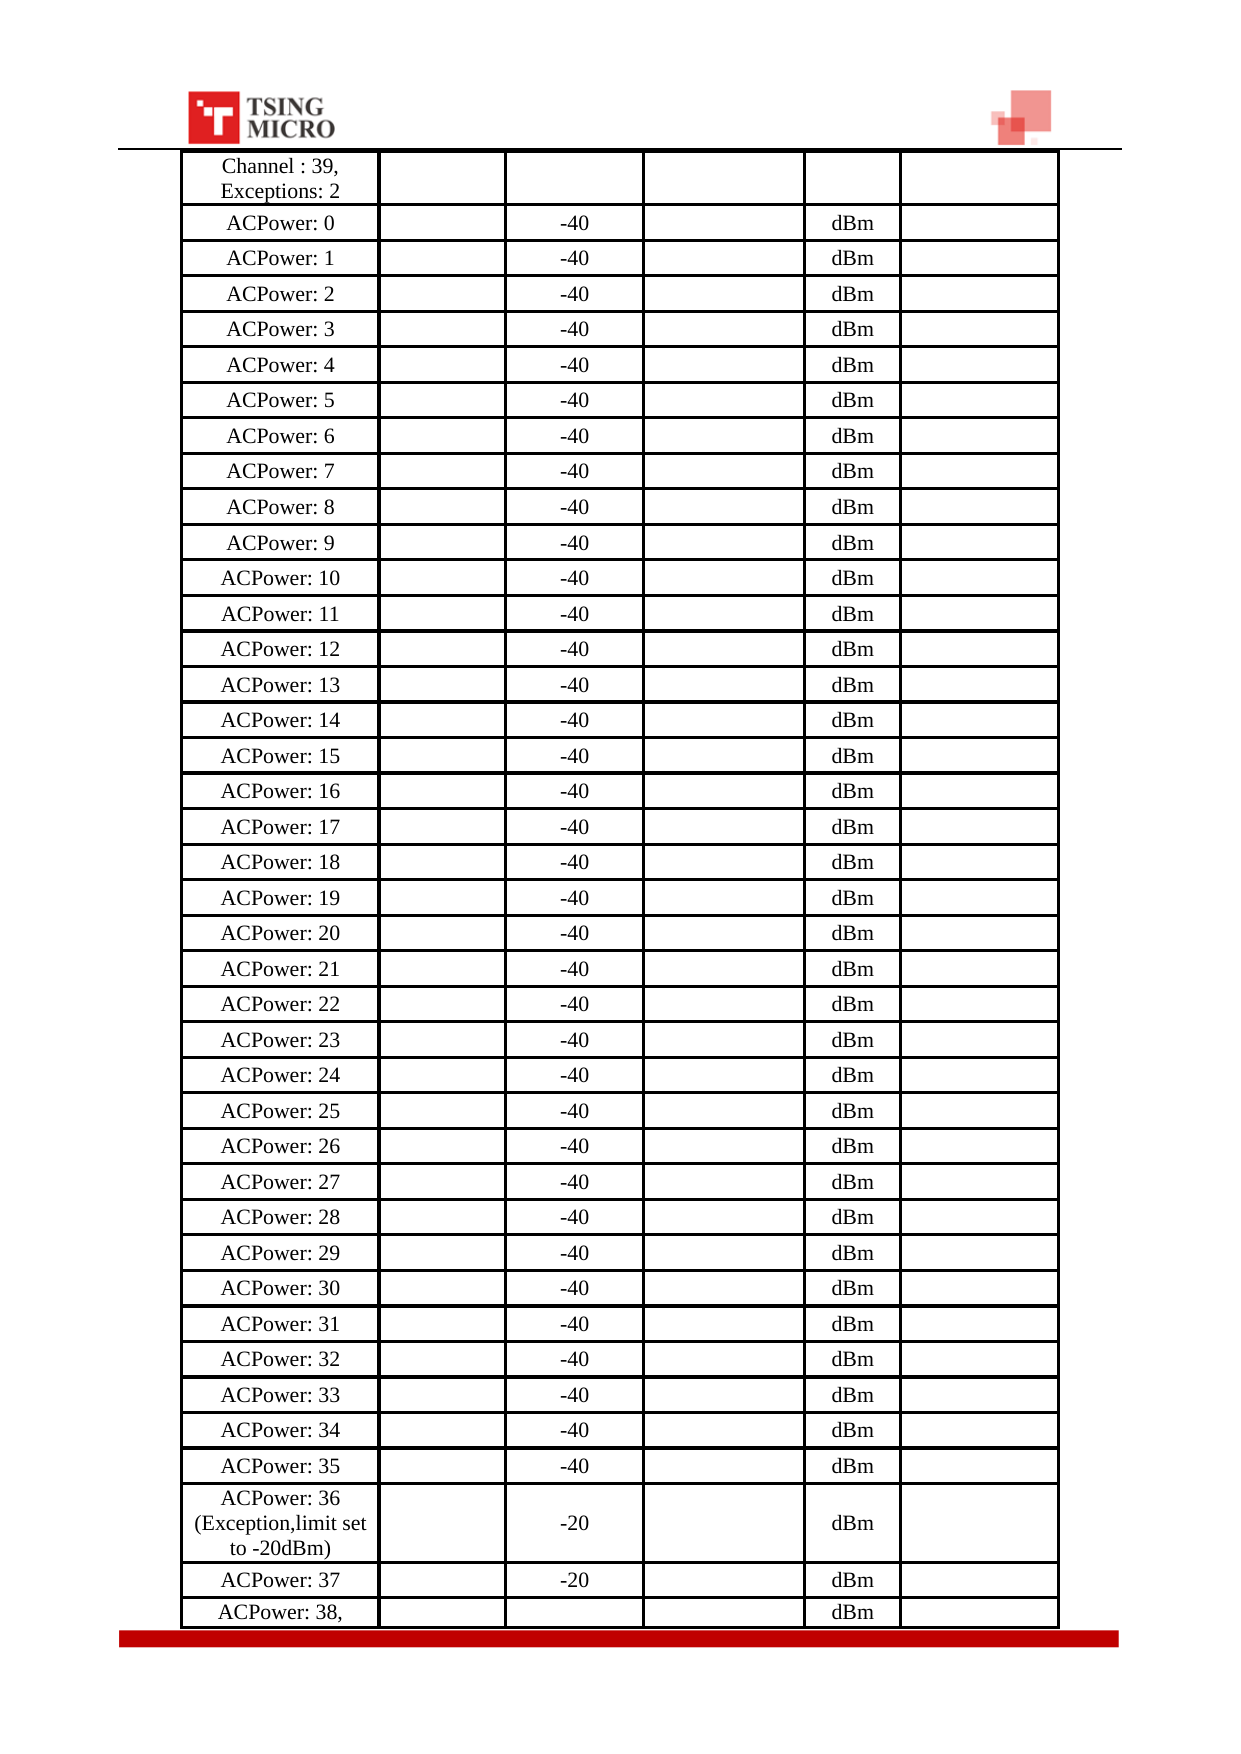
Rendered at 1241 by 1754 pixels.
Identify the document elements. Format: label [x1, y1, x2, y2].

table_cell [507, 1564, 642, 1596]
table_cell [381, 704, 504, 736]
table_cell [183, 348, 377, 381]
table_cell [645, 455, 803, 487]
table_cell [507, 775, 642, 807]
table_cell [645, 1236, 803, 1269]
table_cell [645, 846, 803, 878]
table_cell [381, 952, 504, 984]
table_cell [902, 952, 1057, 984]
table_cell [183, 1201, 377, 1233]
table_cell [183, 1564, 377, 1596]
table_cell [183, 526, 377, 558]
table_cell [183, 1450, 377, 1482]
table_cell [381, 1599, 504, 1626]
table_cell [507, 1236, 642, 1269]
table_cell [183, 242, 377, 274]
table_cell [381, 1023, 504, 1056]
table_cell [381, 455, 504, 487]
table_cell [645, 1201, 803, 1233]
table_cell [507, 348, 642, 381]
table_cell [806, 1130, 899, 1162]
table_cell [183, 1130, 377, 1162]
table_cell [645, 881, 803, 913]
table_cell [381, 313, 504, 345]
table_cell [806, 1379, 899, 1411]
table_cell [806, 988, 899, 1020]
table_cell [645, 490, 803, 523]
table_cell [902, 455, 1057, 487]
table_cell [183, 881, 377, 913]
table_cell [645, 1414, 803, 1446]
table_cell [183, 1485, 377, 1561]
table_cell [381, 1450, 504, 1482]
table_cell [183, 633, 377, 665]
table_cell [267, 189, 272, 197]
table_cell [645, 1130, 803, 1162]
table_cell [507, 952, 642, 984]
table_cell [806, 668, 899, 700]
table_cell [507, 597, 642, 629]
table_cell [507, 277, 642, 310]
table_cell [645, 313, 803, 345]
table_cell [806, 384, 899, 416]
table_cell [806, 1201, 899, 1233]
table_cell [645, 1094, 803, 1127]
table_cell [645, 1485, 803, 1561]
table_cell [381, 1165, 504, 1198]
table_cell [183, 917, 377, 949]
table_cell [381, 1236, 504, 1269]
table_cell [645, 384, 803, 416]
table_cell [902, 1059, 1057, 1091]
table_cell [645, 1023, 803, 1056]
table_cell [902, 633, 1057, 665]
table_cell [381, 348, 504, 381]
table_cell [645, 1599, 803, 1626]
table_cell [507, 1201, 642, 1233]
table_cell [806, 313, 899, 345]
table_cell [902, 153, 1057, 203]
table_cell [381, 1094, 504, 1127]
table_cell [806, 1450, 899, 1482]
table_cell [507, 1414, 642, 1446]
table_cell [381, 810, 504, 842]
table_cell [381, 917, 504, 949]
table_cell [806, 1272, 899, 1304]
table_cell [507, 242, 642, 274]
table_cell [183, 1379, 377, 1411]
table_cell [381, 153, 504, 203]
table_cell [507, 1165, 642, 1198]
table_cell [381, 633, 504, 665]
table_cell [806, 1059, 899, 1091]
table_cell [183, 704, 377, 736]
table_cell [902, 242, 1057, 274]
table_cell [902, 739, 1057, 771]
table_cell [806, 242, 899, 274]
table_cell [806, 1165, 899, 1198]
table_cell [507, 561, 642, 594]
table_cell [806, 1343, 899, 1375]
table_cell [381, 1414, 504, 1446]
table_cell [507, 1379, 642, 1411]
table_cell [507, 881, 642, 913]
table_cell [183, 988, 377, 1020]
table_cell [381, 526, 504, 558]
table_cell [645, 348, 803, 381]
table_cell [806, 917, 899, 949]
picture [187, 88, 1053, 146]
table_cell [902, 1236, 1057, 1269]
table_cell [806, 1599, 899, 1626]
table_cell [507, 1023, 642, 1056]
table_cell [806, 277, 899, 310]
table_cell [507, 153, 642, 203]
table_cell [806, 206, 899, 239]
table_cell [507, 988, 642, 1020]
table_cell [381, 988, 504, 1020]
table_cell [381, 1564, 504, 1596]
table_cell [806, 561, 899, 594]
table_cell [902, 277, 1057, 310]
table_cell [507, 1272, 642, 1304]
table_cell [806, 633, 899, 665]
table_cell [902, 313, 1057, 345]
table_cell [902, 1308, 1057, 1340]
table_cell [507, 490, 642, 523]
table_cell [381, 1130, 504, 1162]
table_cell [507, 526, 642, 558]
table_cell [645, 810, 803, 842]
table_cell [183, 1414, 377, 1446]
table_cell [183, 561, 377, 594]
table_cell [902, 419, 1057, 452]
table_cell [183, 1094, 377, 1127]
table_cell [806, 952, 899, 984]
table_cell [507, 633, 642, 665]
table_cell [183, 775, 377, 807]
picture [118, 1629, 1121, 1651]
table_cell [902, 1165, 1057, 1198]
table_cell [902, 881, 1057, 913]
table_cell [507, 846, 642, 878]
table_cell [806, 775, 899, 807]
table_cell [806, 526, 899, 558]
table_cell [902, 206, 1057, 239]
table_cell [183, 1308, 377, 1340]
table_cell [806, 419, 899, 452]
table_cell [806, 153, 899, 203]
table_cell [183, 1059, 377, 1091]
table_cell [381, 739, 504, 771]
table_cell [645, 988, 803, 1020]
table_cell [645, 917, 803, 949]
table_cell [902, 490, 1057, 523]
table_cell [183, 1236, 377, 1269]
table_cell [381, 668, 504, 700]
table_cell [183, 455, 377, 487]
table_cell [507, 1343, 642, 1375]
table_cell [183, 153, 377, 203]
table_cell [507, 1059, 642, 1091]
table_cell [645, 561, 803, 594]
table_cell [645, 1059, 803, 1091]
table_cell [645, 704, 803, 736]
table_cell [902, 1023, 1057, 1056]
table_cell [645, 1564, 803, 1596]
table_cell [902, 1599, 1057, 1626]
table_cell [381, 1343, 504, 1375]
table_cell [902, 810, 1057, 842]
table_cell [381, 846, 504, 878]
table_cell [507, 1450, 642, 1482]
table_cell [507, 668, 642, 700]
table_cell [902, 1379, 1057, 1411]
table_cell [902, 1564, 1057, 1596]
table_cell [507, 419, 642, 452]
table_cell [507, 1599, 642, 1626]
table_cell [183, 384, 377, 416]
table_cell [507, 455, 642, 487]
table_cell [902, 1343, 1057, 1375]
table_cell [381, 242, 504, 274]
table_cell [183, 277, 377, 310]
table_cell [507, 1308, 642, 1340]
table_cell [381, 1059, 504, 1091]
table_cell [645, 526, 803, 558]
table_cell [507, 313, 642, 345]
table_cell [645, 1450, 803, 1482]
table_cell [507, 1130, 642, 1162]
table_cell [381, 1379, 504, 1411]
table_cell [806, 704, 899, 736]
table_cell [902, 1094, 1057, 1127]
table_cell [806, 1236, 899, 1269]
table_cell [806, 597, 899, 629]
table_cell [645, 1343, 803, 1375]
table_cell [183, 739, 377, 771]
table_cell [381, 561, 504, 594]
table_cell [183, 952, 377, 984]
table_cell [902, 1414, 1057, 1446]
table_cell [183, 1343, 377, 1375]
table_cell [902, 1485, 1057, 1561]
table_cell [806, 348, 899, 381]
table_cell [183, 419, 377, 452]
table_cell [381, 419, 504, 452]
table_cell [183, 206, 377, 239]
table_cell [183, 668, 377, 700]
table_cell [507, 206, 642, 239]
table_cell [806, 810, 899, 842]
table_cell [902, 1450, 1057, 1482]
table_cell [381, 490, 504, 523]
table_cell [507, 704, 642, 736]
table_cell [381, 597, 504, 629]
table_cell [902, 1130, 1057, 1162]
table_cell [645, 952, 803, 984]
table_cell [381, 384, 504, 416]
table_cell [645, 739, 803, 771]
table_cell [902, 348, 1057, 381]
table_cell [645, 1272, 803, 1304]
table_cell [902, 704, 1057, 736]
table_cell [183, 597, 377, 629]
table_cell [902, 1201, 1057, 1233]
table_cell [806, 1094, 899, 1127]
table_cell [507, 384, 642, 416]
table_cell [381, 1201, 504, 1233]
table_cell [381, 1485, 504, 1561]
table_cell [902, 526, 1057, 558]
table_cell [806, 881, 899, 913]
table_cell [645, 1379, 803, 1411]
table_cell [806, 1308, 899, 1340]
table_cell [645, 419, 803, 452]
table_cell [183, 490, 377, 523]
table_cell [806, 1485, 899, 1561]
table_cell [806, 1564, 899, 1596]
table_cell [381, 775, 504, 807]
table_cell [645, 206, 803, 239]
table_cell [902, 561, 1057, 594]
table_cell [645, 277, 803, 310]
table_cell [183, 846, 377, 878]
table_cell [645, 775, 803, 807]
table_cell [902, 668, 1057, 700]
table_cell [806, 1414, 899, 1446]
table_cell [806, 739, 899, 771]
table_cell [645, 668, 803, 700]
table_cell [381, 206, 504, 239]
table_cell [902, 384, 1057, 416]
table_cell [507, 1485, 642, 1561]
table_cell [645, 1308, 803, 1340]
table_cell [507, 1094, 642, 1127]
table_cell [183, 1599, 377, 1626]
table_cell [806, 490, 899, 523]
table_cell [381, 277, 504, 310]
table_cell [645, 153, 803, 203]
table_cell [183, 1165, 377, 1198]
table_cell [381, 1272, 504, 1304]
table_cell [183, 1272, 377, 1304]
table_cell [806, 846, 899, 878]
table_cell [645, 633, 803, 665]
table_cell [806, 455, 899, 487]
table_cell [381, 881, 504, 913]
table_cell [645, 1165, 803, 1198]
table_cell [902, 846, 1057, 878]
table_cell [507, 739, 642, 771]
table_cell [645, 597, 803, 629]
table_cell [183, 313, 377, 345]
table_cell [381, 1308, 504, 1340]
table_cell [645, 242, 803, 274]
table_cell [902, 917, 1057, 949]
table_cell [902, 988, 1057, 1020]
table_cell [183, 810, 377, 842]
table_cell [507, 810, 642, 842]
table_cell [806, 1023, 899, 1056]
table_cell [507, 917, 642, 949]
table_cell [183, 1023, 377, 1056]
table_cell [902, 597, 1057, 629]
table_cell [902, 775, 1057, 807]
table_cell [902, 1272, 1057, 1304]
